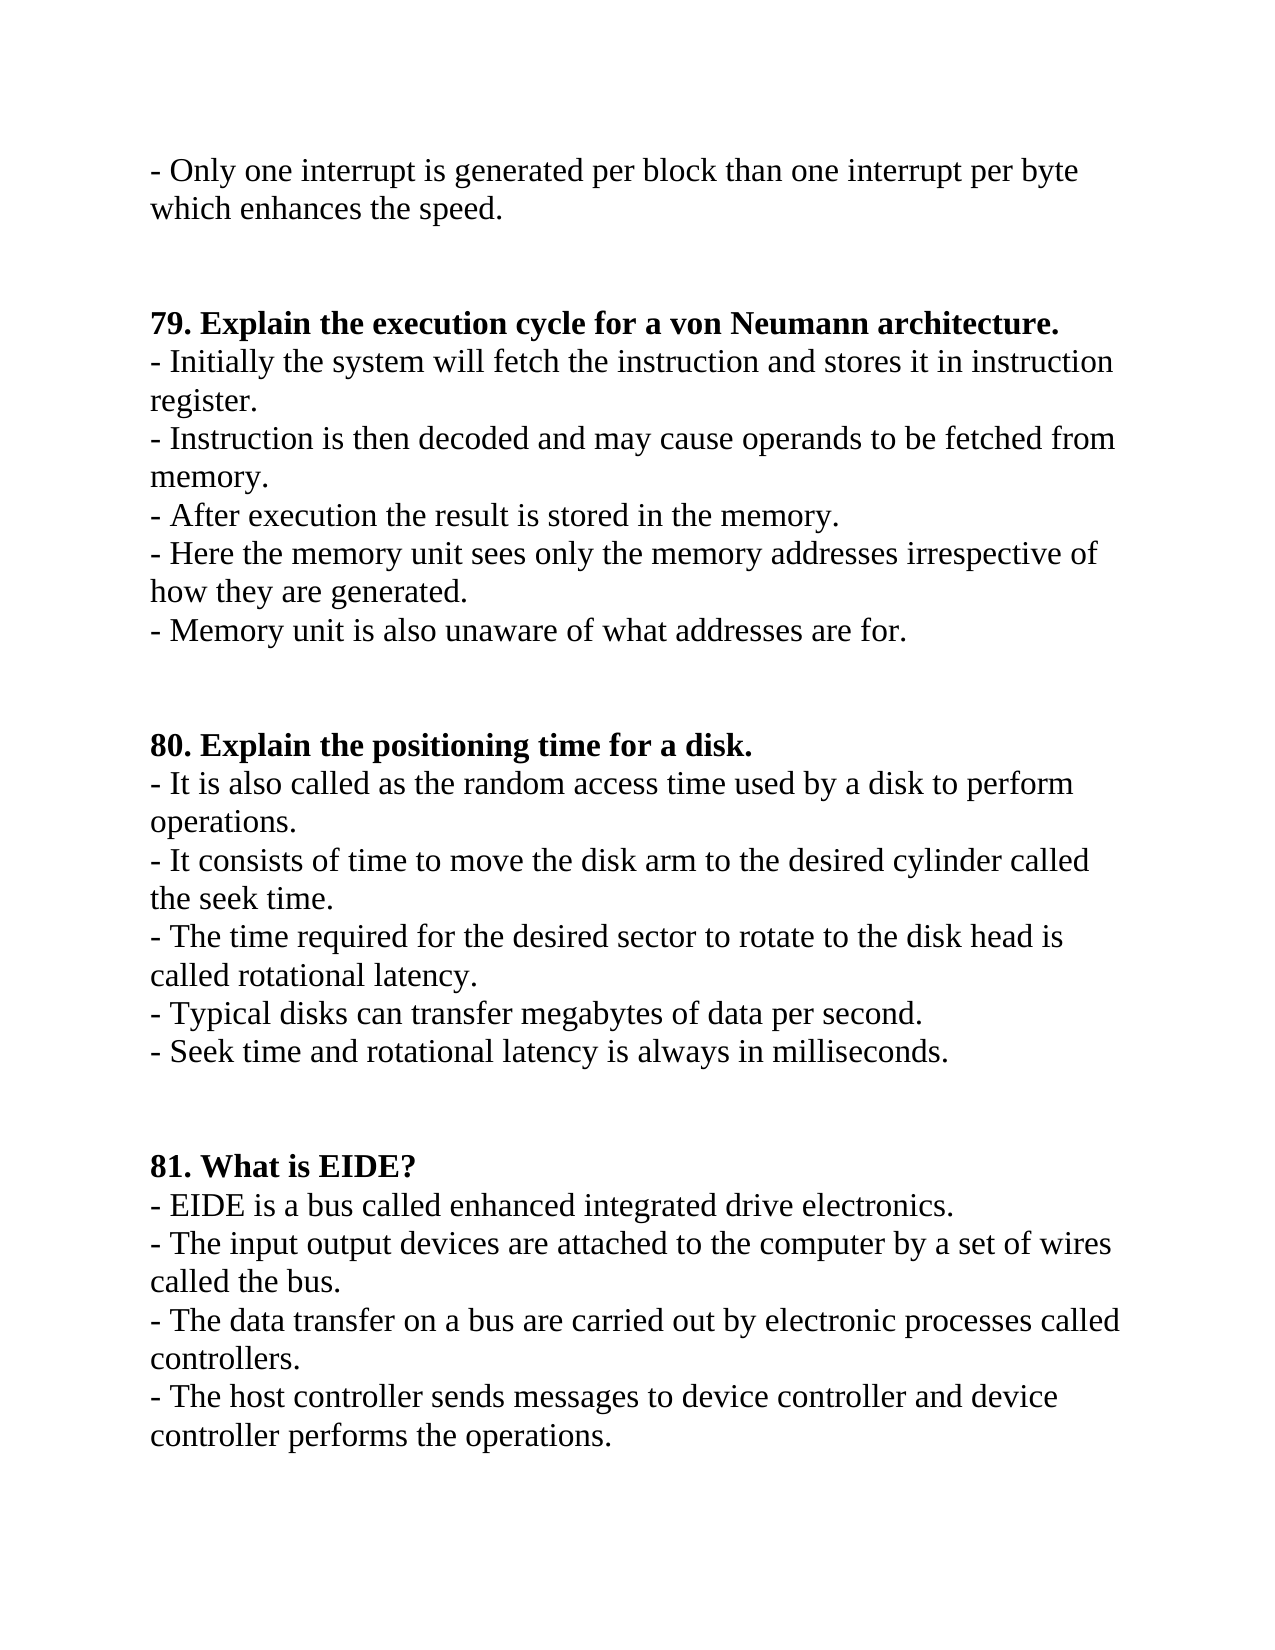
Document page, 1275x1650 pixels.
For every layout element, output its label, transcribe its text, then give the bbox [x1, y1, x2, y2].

text - Instruction is then decoded and may cause operands to be fetched from memory. [150, 418, 1125, 495]
text - Seek time and rotational latency is always in milliseconds. [150, 1032, 1125, 1070]
text - The time required for the desired sector to rotate to the disk head is called rotational latency. [150, 917, 1125, 993]
text - After execution the result is stored in the memory. [150, 495, 1125, 533]
text - It is also called as the random access time used by a disk to perform operations. [150, 763, 1125, 840]
text 81. What is EIDE? [150, 1147, 1125, 1185]
text - Initially the system will fetch the instruction and stores it in instruction register. [150, 342, 1125, 418]
text 79. Explain the execution cycle for a von Neumann architecture. [150, 303, 1125, 342]
text - The host controller sends messages to device controller and device controller performs the operations. [150, 1377, 1125, 1453]
text - Only one interrupt is generated per block than one interrupt per byte which enhances the speed. [150, 150, 1125, 227]
text - Memory unit is also unaware of what addresses are for. [150, 610, 1125, 648]
text - The data transfer on a bus are carried out by electronic processes called controllers. [150, 1300, 1125, 1377]
text - Here the memory unit sees only the memory addresses irrespective of how they are generated. [150, 533, 1125, 610]
text - Typical disks can transfer megabytes of data per second. [150, 993, 1125, 1032]
text - It consists of time to move the disk arm to the desired cylinder called the seek time. [150, 840, 1125, 917]
text - EIDE is a bus called enhanced integrated drive electronics. [150, 1185, 1125, 1223]
text - The input output devices are attached to the computer by a set of wires called the bus. [150, 1223, 1125, 1300]
text 80. Explain the positioning time for a disk. [150, 725, 1125, 763]
